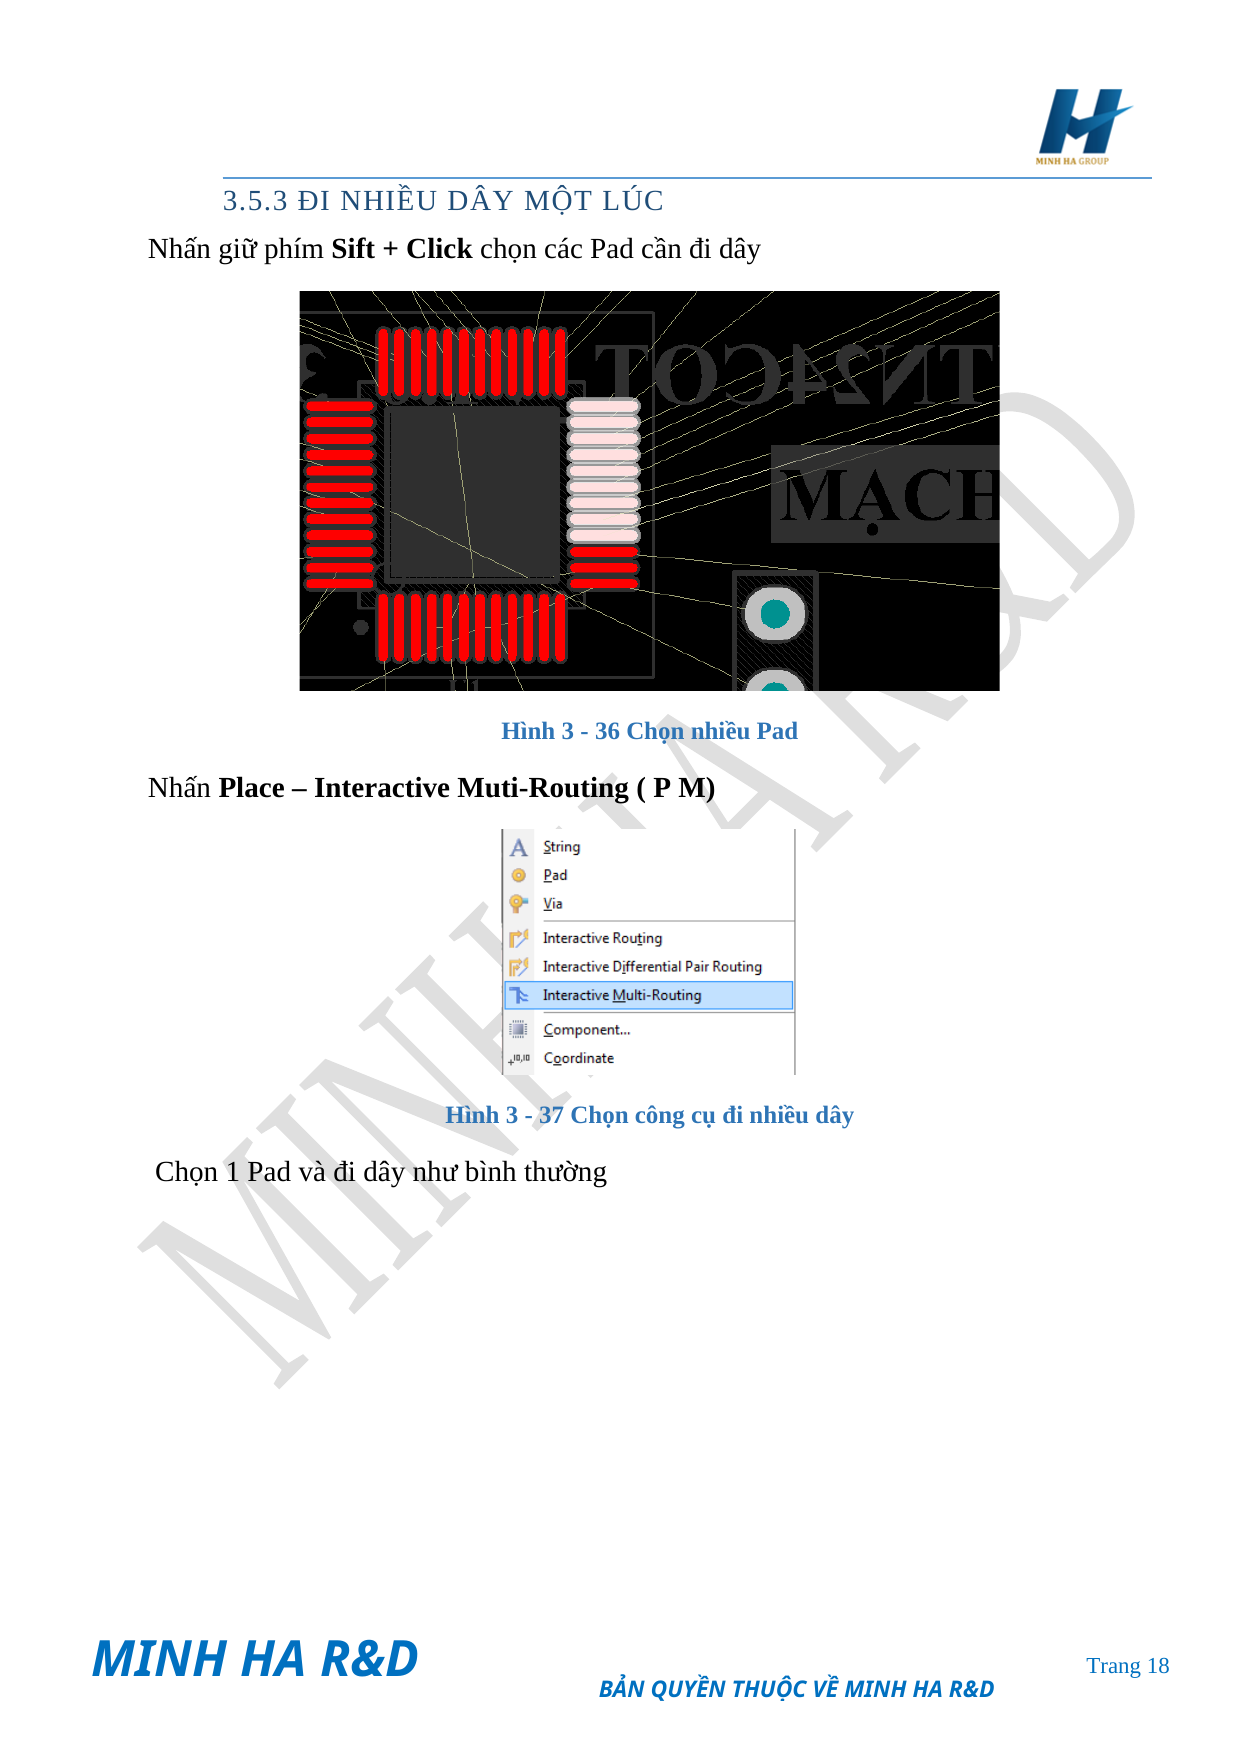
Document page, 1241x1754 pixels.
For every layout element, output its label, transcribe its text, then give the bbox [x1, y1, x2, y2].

text Nhấn Place – Interactive Muti-Routing ( P M) [148, 770, 1152, 803]
text Chọn 1 Pad và đi dây như bình thường [148, 1154, 1152, 1188]
picture [501, 829, 798, 1075]
subtitle 3.5.3 Đi nhiều dây một lúc [223, 179, 1152, 216]
picture [299, 291, 1000, 691]
text Nhấn giữ phím Sift + Click chọn các Pad cần đi dây [148, 232, 1152, 265]
picture [1007, 75, 1152, 177]
